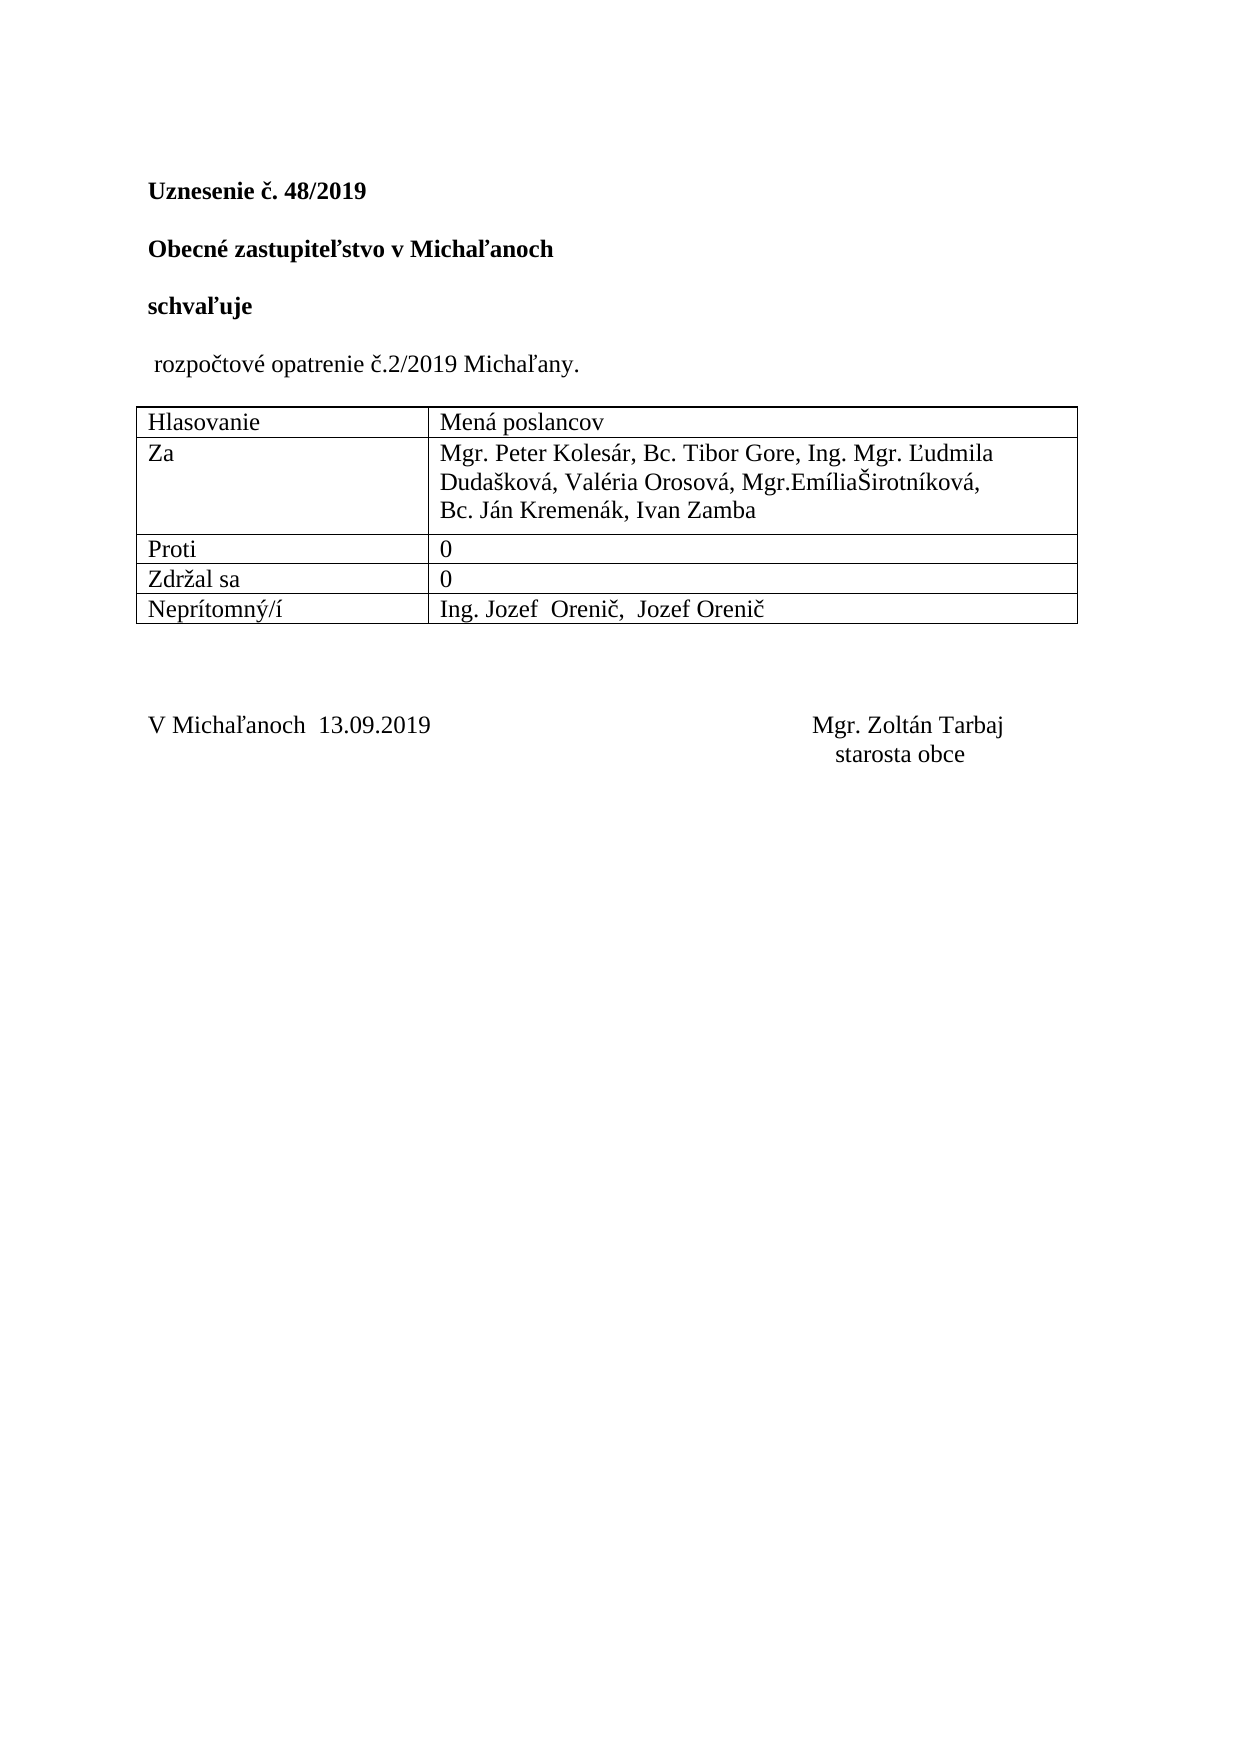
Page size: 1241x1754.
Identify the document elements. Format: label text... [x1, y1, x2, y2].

table_cell Zdržal sa [137, 564, 428, 593]
text schvaľuje [148, 291, 1093, 320]
text V Michaľanoch 13.09.2019 Mgr. Zoltán Tarbaj [148, 710, 1093, 739]
text rozpočtové opatrenie č.2/2019 Michaľany. [148, 349, 1093, 378]
table_cell 0 [429, 535, 1077, 563]
table_cell 0 [429, 564, 1077, 593]
table_cell Neprítomný/í [137, 594, 428, 623]
text Obecné zastupiteľstvo v Michaľanoch [148, 234, 1093, 263]
table_header Hlasovanie [137, 408, 428, 437]
table_header Mená poslancov [429, 408, 1077, 437]
table_cell Proti [137, 535, 428, 563]
table_cell Za [137, 438, 428, 533]
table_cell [429, 438, 1077, 533]
table_cell Ing. Jozef Orenič, Jozef Orenič [429, 594, 1077, 623]
text Uznesenie č. 48/2019 [148, 176, 1093, 205]
text starosta obce [148, 739, 1093, 768]
